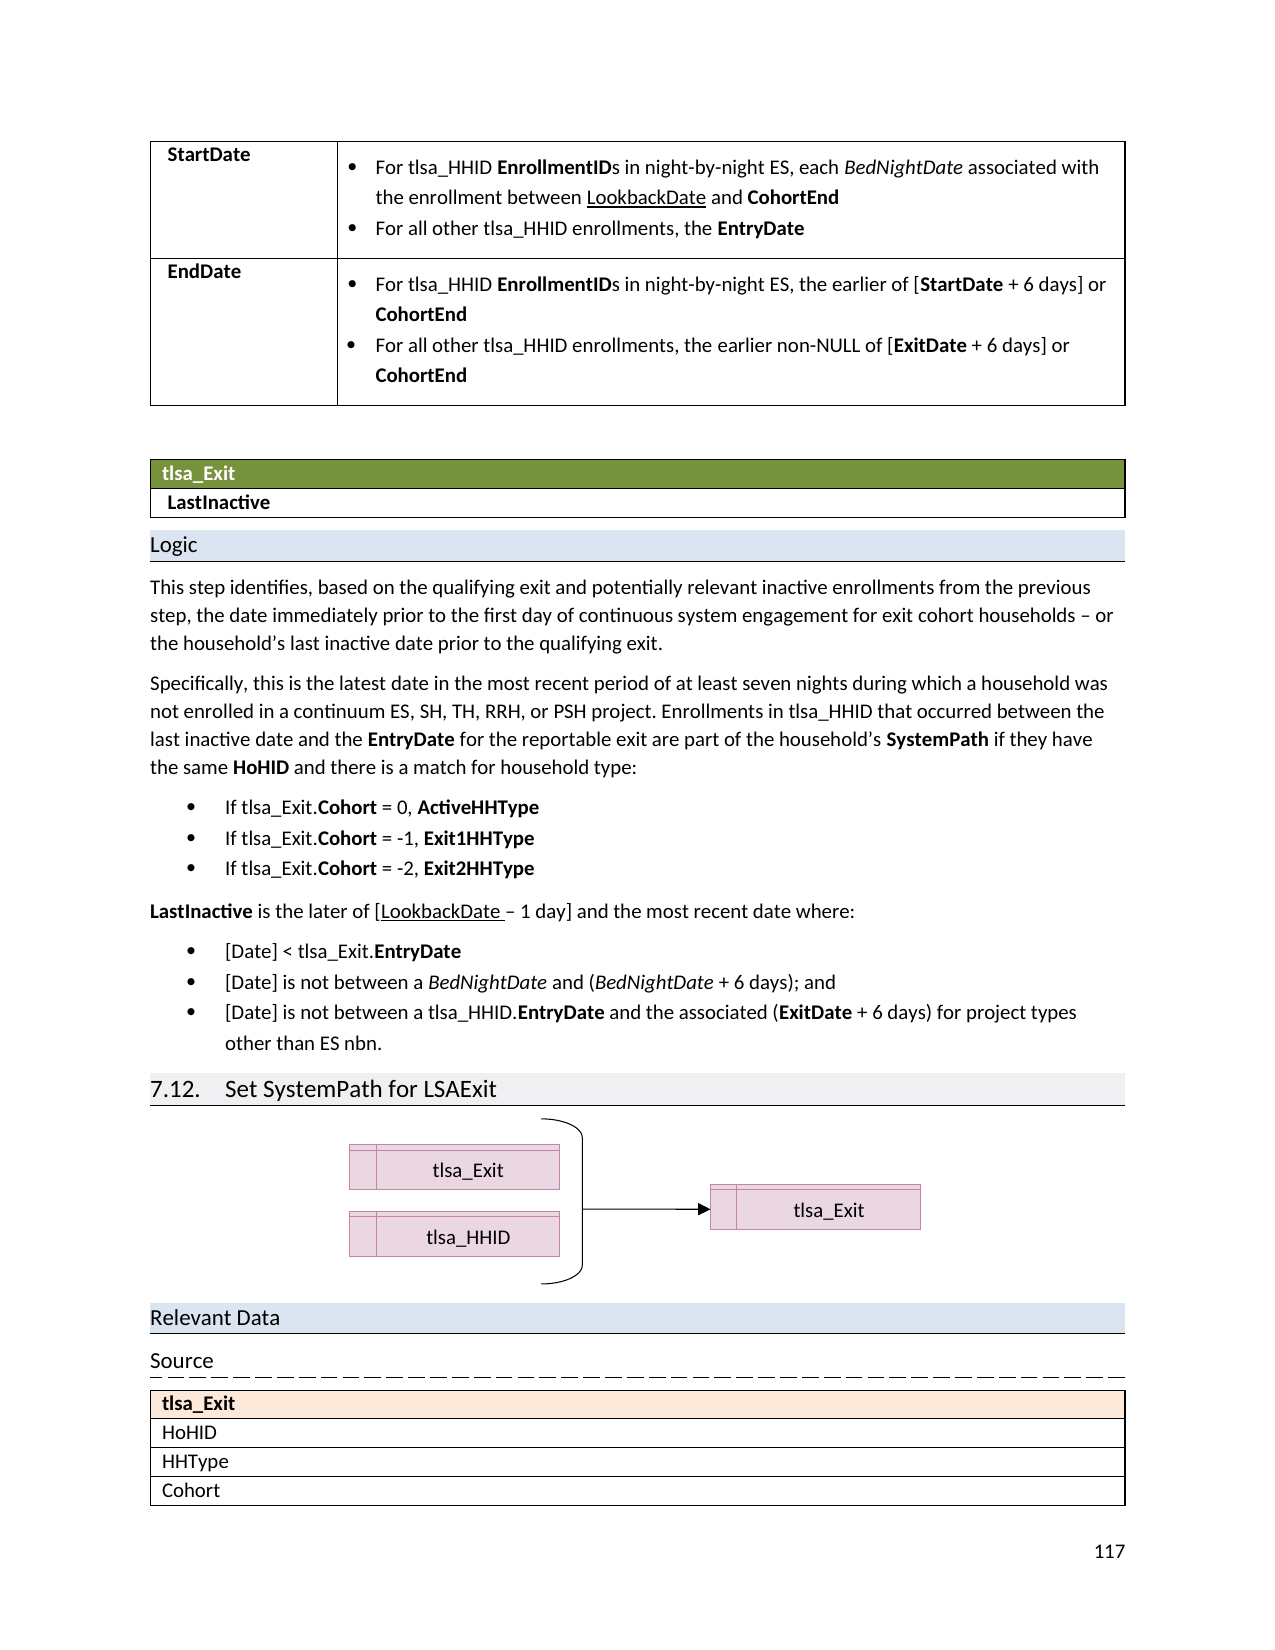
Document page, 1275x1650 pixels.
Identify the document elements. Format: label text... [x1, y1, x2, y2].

list [Date] is not between a BedNightDate and (BedNightDate + 6 days); and [187, 969, 1125, 994]
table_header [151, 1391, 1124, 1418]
text Specifically, this is the latest date in the most recent period of at least seven nights during which a household was not enrolled in a continuum ES, SH, TH, RRH, or PSH project. Enrollments in tlsa_HHID that occurred between the last inactive date and the EntryDate for the reportable exit are part of the household’s SystemPath if they have the same HoHID and there is a match for household type: [150, 670, 1125, 779]
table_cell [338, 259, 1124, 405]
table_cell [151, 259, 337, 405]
subtitle Source [150, 1347, 1125, 1378]
text This step identifies, based on the qualifying exit and potentially relevant inactive enrollments from the previous step, the date immediately prior to the first day of continuous system engagement for exit cohort households – or the household’s last inactive date prior to the qualifying exit. [150, 574, 1125, 655]
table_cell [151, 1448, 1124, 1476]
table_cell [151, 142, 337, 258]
text LastInactive is the later of [LookbackDate – 1 day] and the most recent date where: [150, 898, 1125, 924]
subtitle Set SystemPath for LSAExit [150, 1073, 1125, 1105]
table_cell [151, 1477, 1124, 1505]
list [Date] < tlsa_Exit.EntryDate [187, 939, 1125, 964]
list If tlsa_Exit.Cohort = -2, Exit2HHType [187, 855, 1125, 881]
subtitle Relevant Data [150, 1303, 1125, 1333]
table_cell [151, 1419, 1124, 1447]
list [Date] is not between a tlsa_HHID.EntryDate and the associated (ExitDate + 6 days) for project types other than ES nbn. [187, 999, 1125, 1055]
list If tlsa_Exit.Cohort = 0, ActiveHHType [187, 794, 1125, 820]
subtitle Logic [150, 530, 1125, 561]
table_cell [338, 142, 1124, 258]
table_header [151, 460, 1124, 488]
list If tlsa_Exit.Cohort = -1, Exit1HHType [187, 825, 1125, 850]
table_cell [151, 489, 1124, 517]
